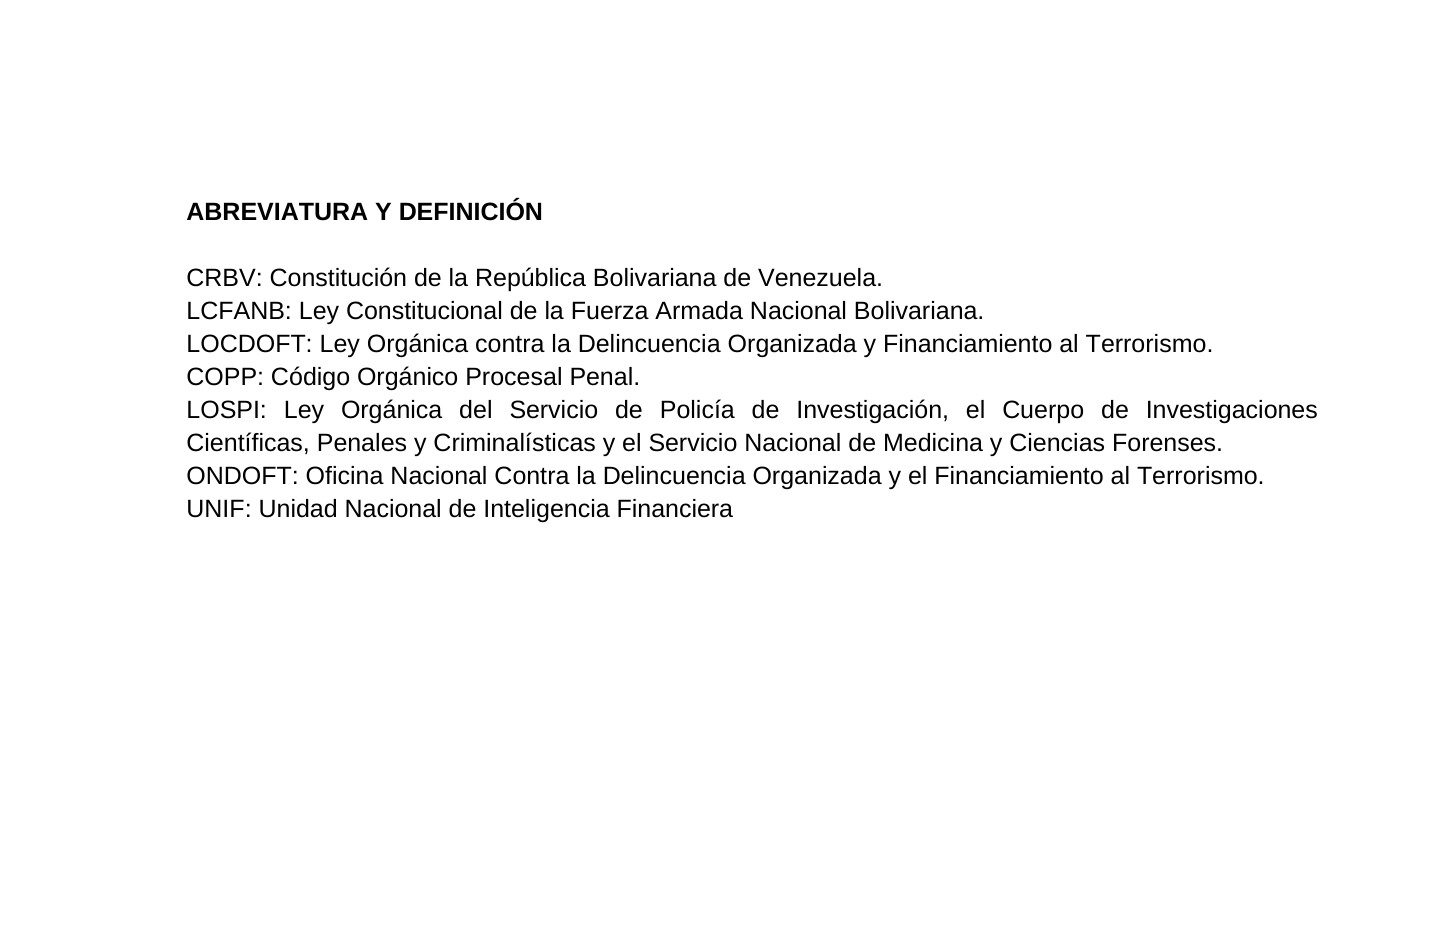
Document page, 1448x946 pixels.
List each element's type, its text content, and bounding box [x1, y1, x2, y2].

text COPP: Código Orgánico Procesal Penal. [186, 362, 1320, 391]
text LOCDOFT: Ley Orgánica contra la Delincuencia Organizada y Financiamiento al Terrorismo. [186, 329, 1320, 358]
text LCFANB: Ley Constitucional de la Fuerza Armada Nacional Bolivariana. [186, 296, 1320, 325]
text ONDOFT: Oficina Nacional Contra la Delincuencia Organizada y el Financiamiento al Terrorismo. [186, 461, 1320, 490]
text ABREVIATURA Y DEFINICIÓN [186, 197, 1320, 226]
text LOSPI: Ley Orgánica del Servicio de Policía de Investigación, el Cuerpo de Investigaciones Científicas, Penales y Criminalísticas y el Servicio Nacional de Medicina y Ciencias Forenses. [186, 395, 1320, 457]
text CRBV: Constitución de la República Bolivariana de Venezuela. [186, 263, 1320, 292]
text UNIF: Unidad Nacional de Inteligencia Financiera [186, 494, 1320, 523]
